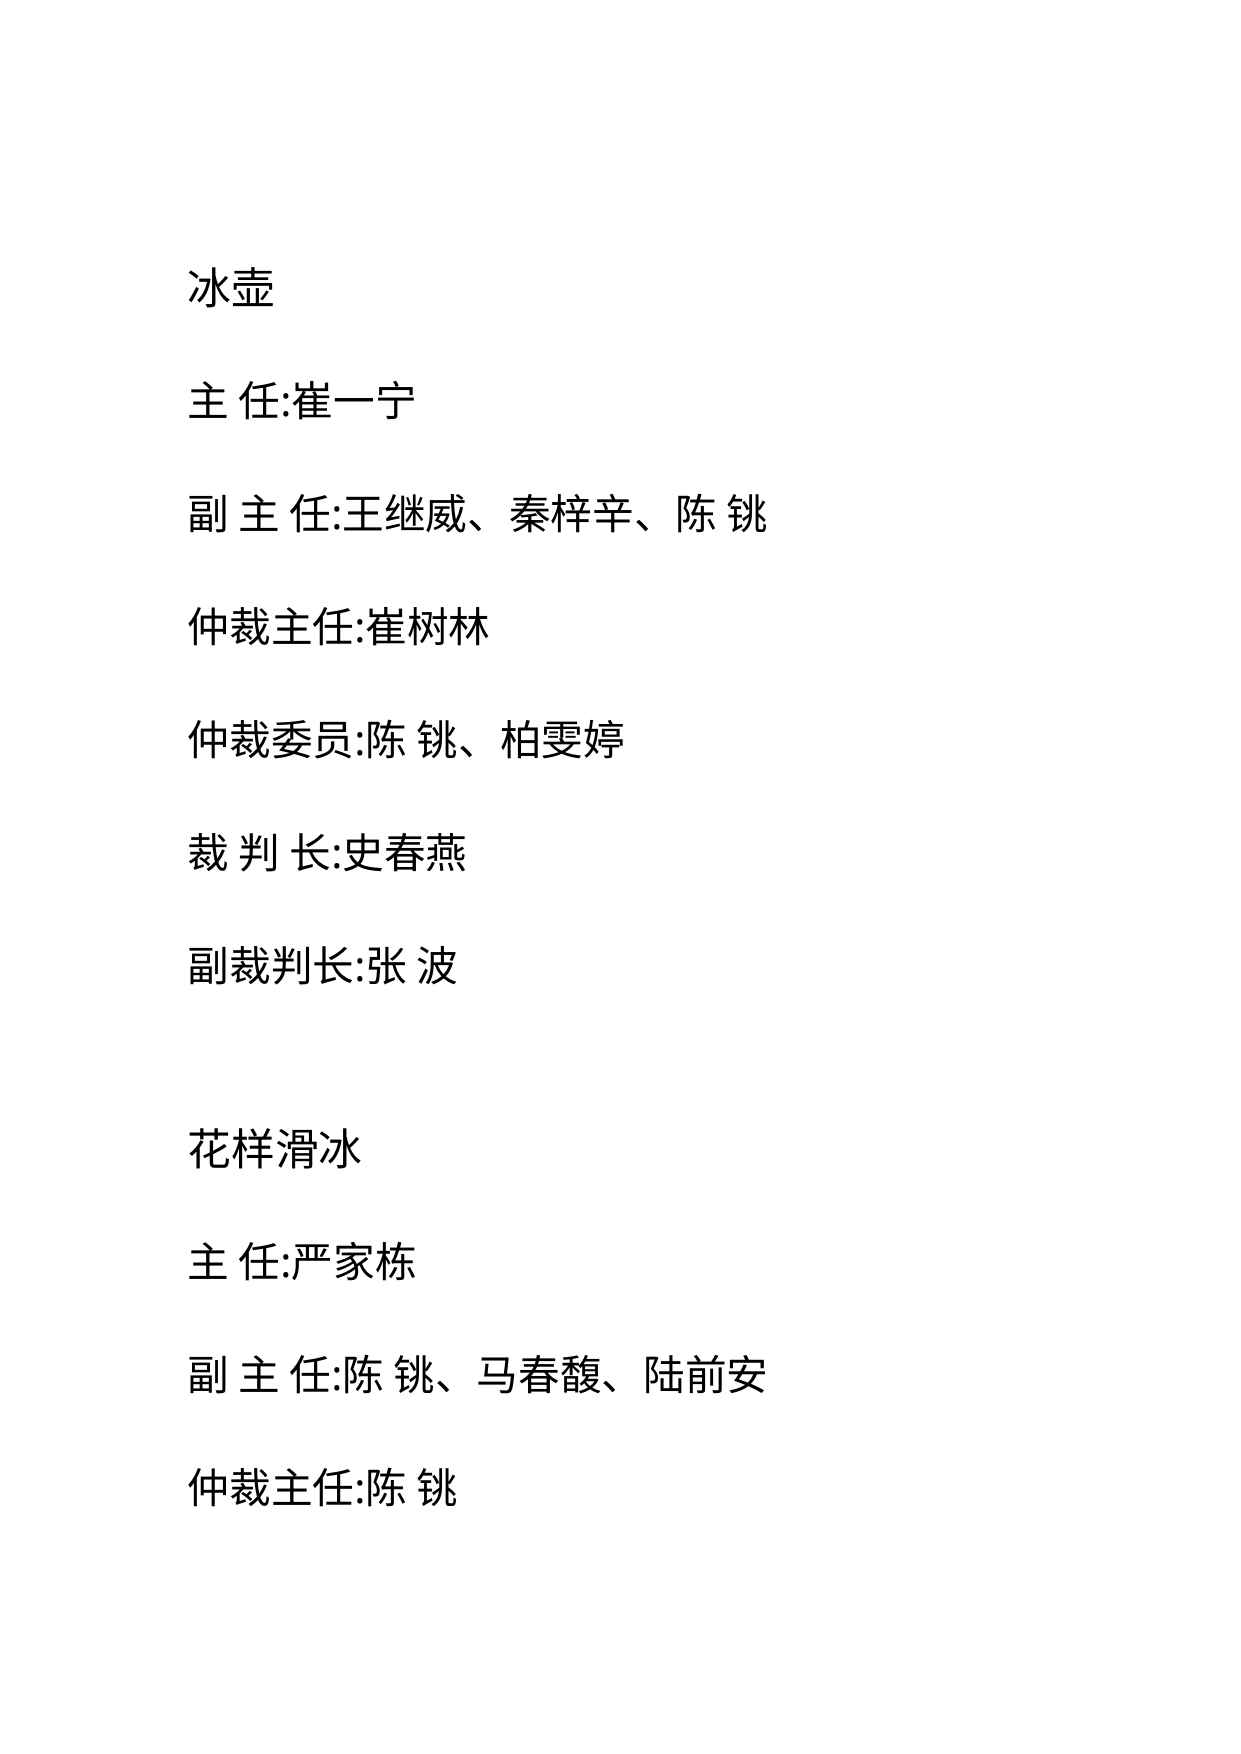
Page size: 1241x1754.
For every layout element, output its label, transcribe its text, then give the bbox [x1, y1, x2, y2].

text 副 主 任:陈 铫、马春馥、陆前安 [187, 1328, 1053, 1416]
text 冰壶 [187, 241, 1053, 329]
text 副裁判长:张 波 [187, 920, 1053, 1008]
text 仲裁委员:陈 铫、柏雯婷 [187, 693, 1053, 782]
text 仲裁主任:崔树林 [187, 580, 1053, 668]
text 花样滑冰 [187, 1102, 1053, 1190]
text 主 任:严家栋 [187, 1215, 1053, 1303]
text 副 主 任:王继威、秦梓辛、陈 铫 [187, 467, 1053, 555]
text 仲裁主任:陈 铫 [187, 1441, 1053, 1529]
text 裁 判 长:史春燕 [187, 807, 1053, 895]
text 主 任:崔一宁 [187, 354, 1053, 442]
